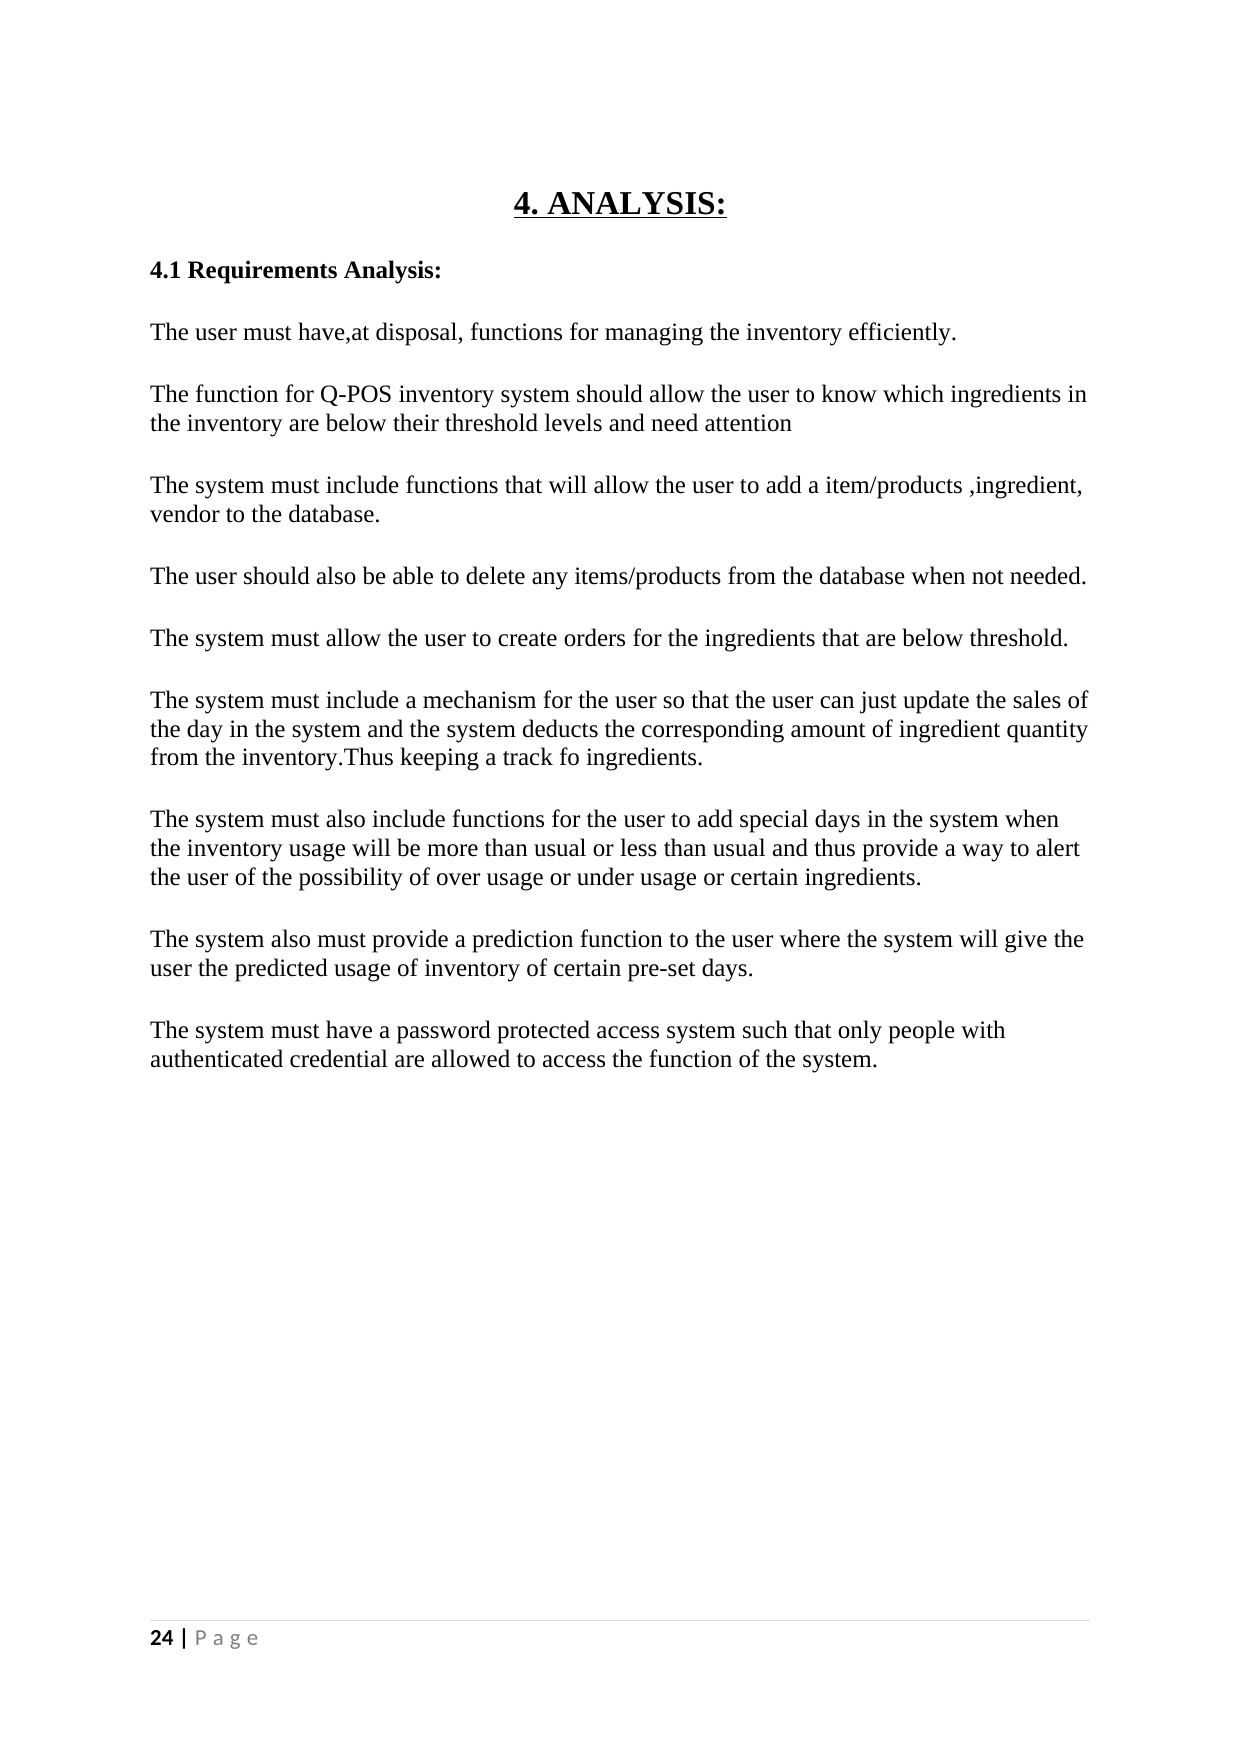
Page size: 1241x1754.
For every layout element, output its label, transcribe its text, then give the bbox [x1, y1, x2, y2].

text The system also must provide a prediction function to the user where the system will give the user the predicted usage of inventory of certain pre-set days. [150, 924, 1090, 982]
text The system must have a password protected access system such that only people with authenticated credential are allowed to access the function of the system. [150, 1015, 1090, 1072]
text The function for Q-POS inventory system should allow the user to know which ingredients in the inventory are below their threshold levels and need attention [150, 379, 1090, 437]
text The system must include functions that will allow the user to add a item/products ,ingredient, vendor to the database. [150, 470, 1090, 527]
text 4.1 Requirements Analysis: [150, 255, 1090, 284]
text The user should also be able to delete any items/products from the database when not needed. [150, 561, 1090, 589]
text The user must have,at disposal, functions for managing the inventory efficiently. [150, 317, 1090, 346]
text The system must allow the user to create orders for the ingredients that are below threshold. [150, 623, 1090, 652]
text The system must also include functions for the user to add special days in the system when the inventory usage will be more than usual or less than usual and thus provide a way to alert the user of the possibility of over usage or under usage or certain ingredients. [150, 804, 1090, 891]
text 4. ANALYSIS: [150, 183, 1090, 222]
text The system must include a mechanism for the user so that the user can just update the sales of the day in the system and the system deducts the corresponding amount of ingredient quantity from the inventory.Thus keeping a track fo ingredients. [150, 685, 1090, 771]
